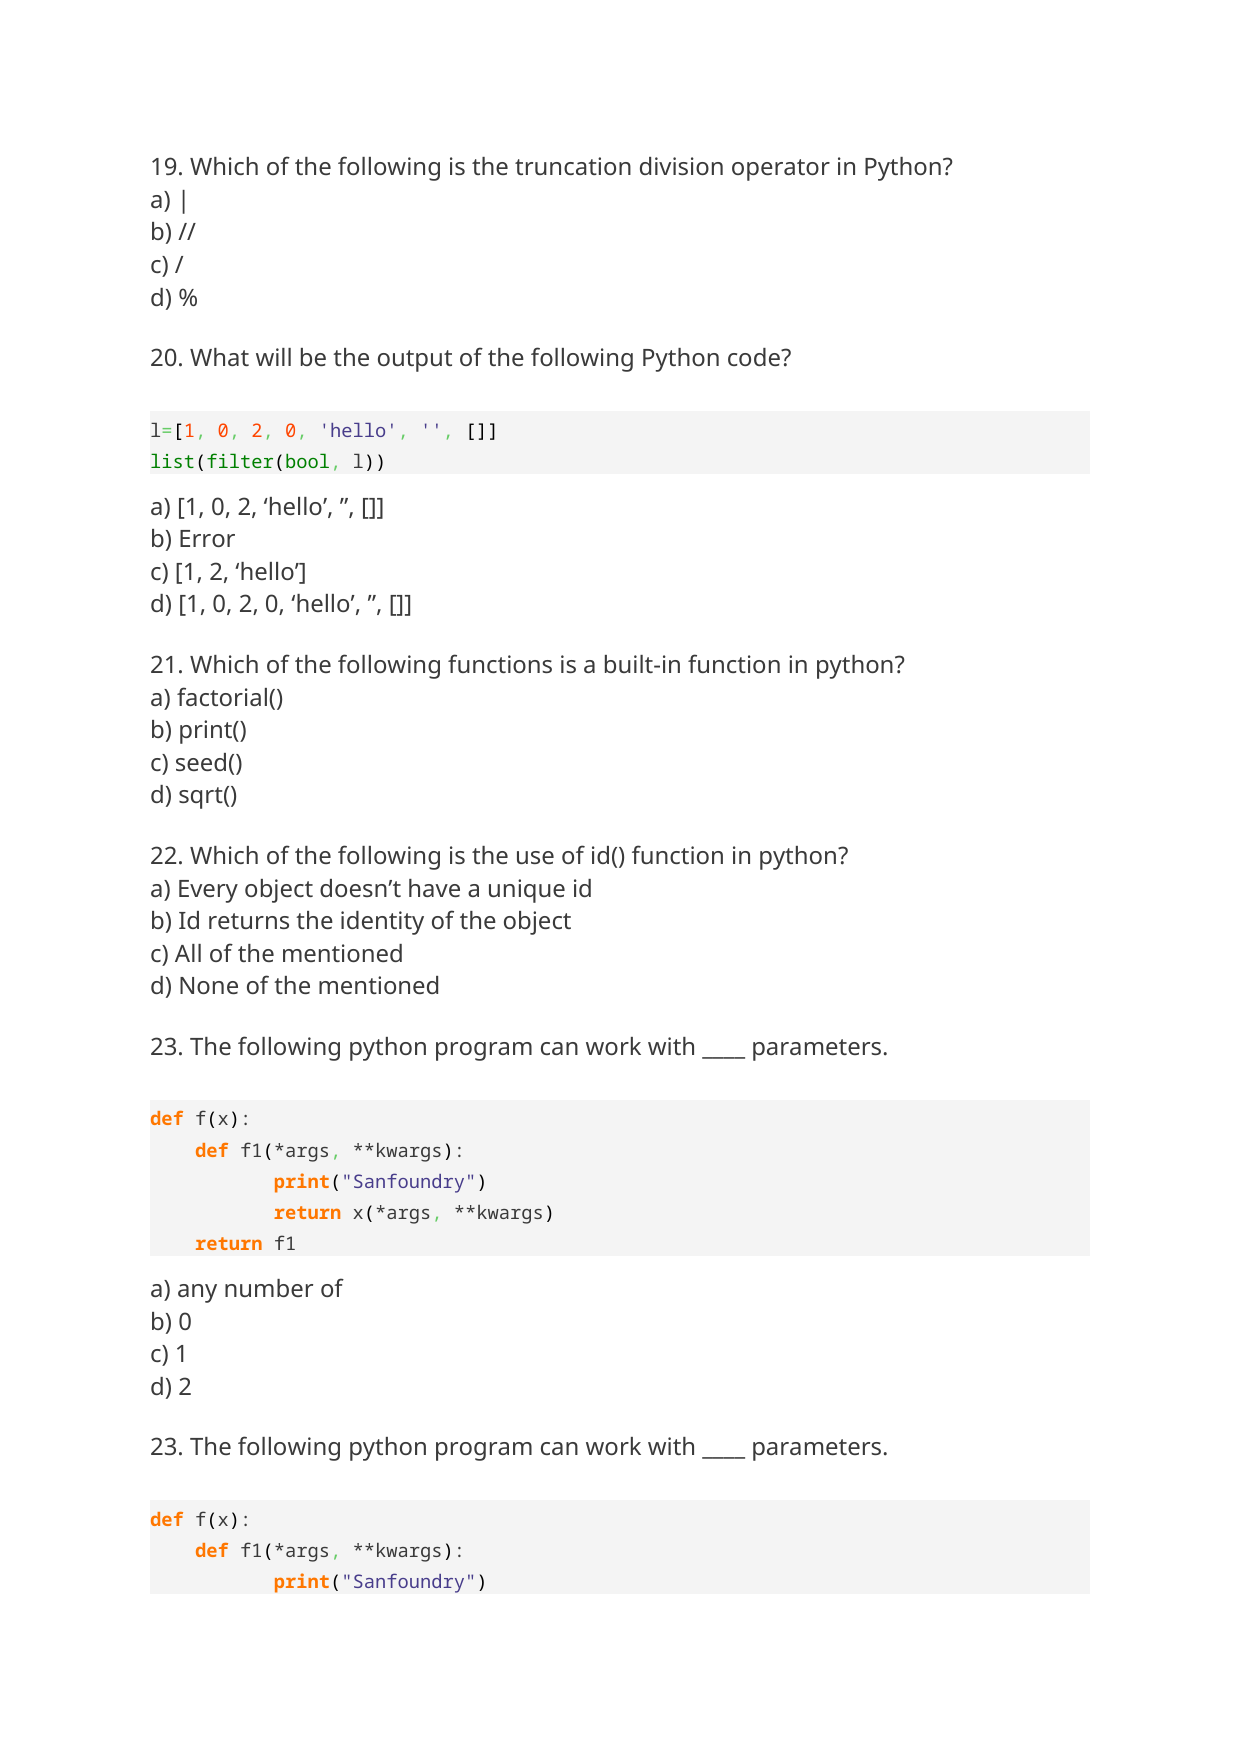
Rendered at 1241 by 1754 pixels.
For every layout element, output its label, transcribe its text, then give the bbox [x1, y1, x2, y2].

text print("Sanfoundry") [150, 1563, 1090, 1594]
text list(filter(bool, l)) [150, 442, 1090, 474]
text 22. Which of the following is the use of id() function in python? a) Every object doesn’t have a unique id b) Id returns the identity of the object c) All of the mentioned d) None of the mentioned [150, 839, 1090, 1030]
text l=[1, 0, 2, 0, 'hello', '', []] [150, 411, 1090, 442]
text 21. Which of the following functions is a built-in function in python? a) factorial() b) print() c) seed() d) sqrt() [150, 648, 1090, 839]
text 23. The following python program can work with ____ parameters. [150, 1430, 1090, 1463]
text def f(x): [150, 1100, 1090, 1131]
text a) [1, 0, 2, ‘hello’, ”, []] b) Error c) [1, 2, ‘hello’] d) [1, 0, 2, 0, ‘hello’, ”, []] [150, 489, 1090, 648]
text def f1(*args, **kwargs): [150, 1532, 1090, 1563]
text def f1(*args, **kwargs): [150, 1131, 1090, 1162]
text print("Sanfoundry") [150, 1162, 1090, 1194]
text return x(*args, **kwargs) [150, 1194, 1090, 1225]
text def f(x): [150, 1500, 1090, 1532]
text 20. What will be the output of the following Python code? [150, 341, 1090, 374]
text 23. The following python program can work with ____ parameters. [150, 1030, 1090, 1062]
text a) any number of b) 0 c) 1 d) 2 [150, 1272, 1090, 1430]
text return f1 [150, 1225, 1090, 1256]
text 19. Which of the following is the truncation division operator in Python? a) | b) // c) / d) % [150, 150, 1090, 341]
